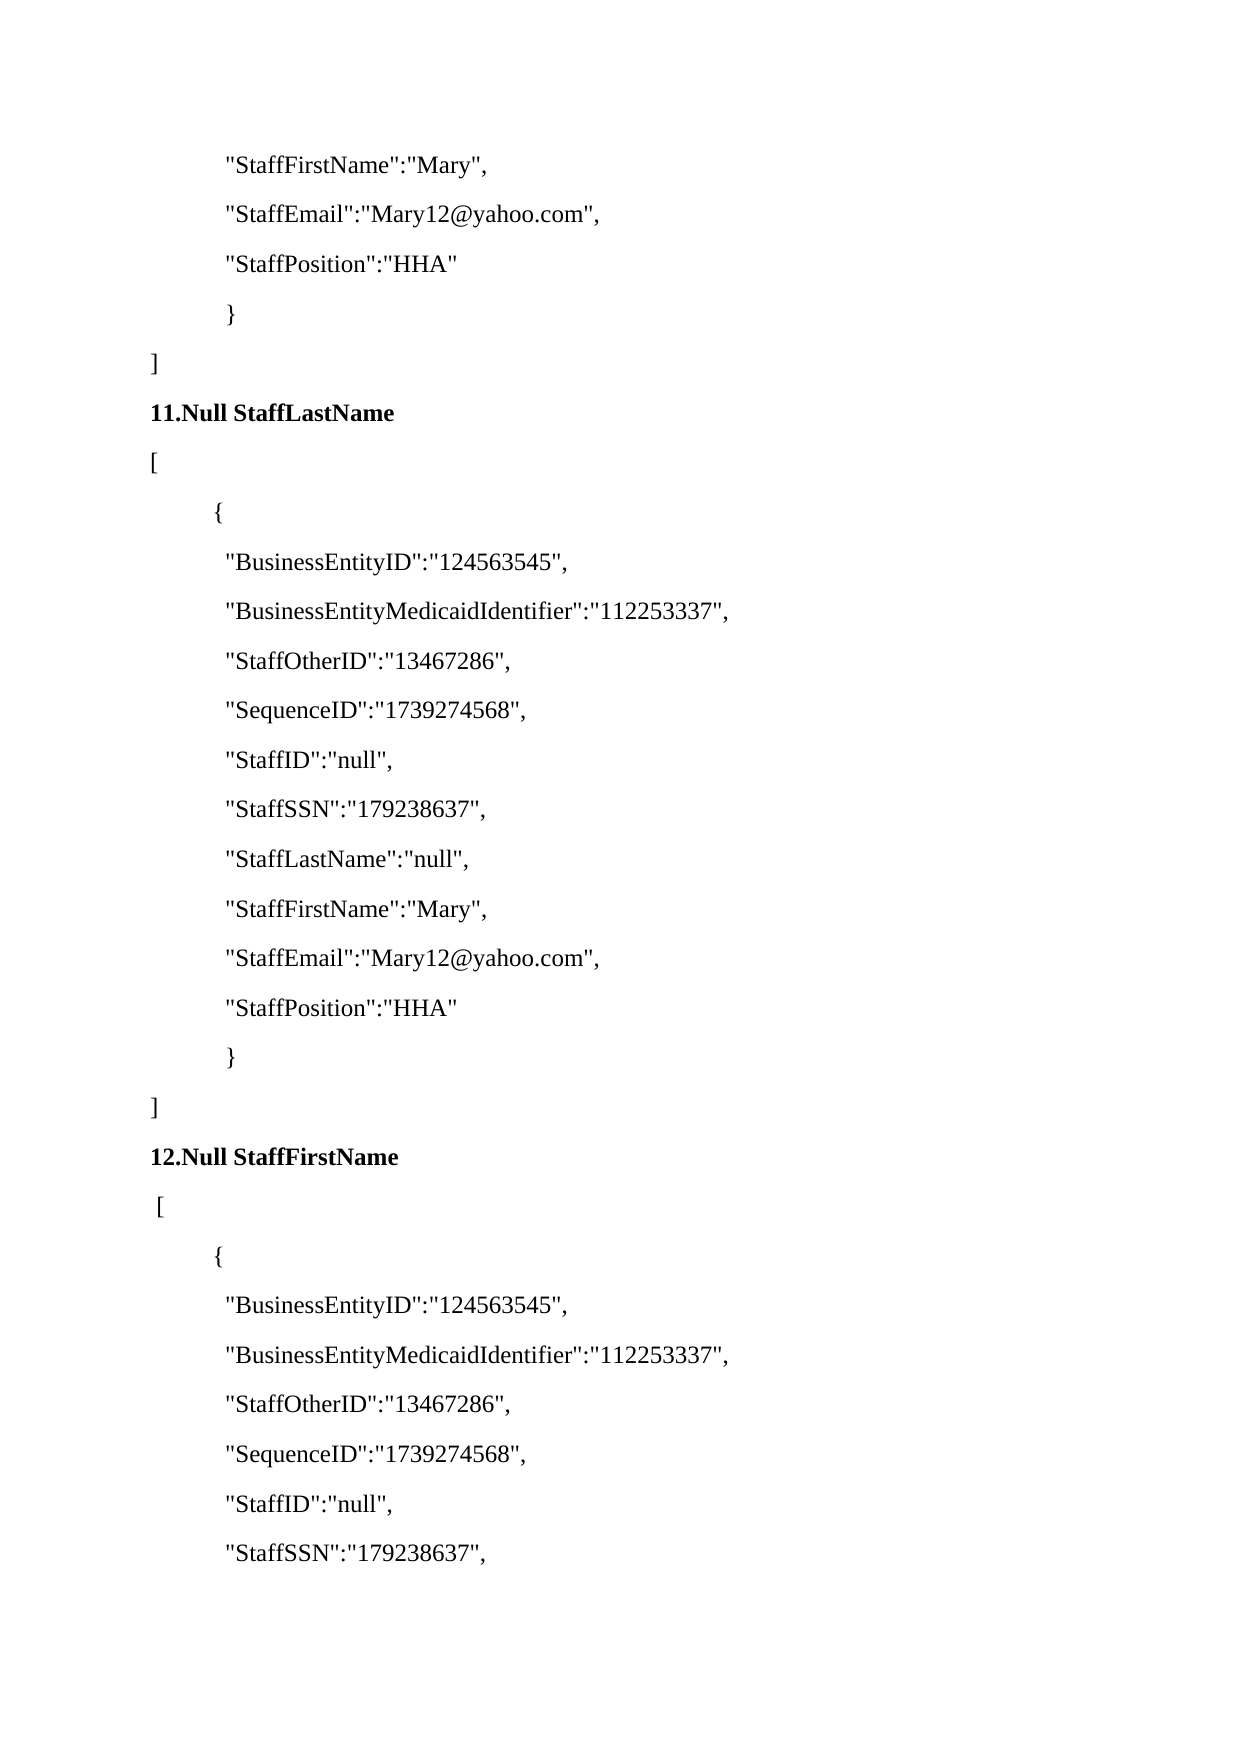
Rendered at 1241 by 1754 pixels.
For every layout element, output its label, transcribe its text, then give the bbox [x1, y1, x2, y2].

text { [150, 1241, 1090, 1269]
text 12.Null StaffFirstName [150, 1142, 1090, 1170]
text "StaffFirstName":"Mary", [150, 150, 1090, 179]
text ] [150, 348, 1090, 377]
text "StaffPosition":"HHA" [150, 249, 1090, 278]
text } [150, 299, 1090, 327]
text "StaffEmail":"Mary12@yahoo.com", [150, 943, 1090, 972]
text "StaffOtherID":"13467286", [150, 1389, 1090, 1418]
text [ [150, 447, 1090, 476]
text "StaffOtherID":"13467286", [150, 646, 1090, 674]
text "SequenceID":"1739274568", [150, 695, 1090, 724]
text "StaffID":"null", [150, 1489, 1090, 1517]
text "BusinessEntityMedicaidIdentifier":"112253337", [150, 1340, 1090, 1369]
text "SequenceID":"1739274568", [150, 1439, 1090, 1468]
text ] [150, 1092, 1090, 1121]
text [ [150, 1191, 1090, 1220]
text "StaffSSN":"179238637", [150, 1538, 1090, 1567]
text 11.Null StaffLastName [150, 398, 1090, 427]
text "StaffID":"null", [150, 745, 1090, 774]
text "BusinessEntityMedicaidIdentifier":"112253337", [150, 596, 1090, 625]
text "StaffLastName":"null", [150, 844, 1090, 873]
text "StaffFirstName":"Mary", [150, 894, 1090, 922]
text "StaffSSN":"179238637", [150, 794, 1090, 823]
text } [150, 1042, 1090, 1071]
text "StaffEmail":"Mary12@yahoo.com", [150, 199, 1090, 228]
text "BusinessEntityID":"124563545", [150, 547, 1090, 575]
text { [150, 497, 1090, 526]
text "StaffPosition":"HHA" [150, 993, 1090, 1022]
text "BusinessEntityID":"124563545", [150, 1290, 1090, 1319]
